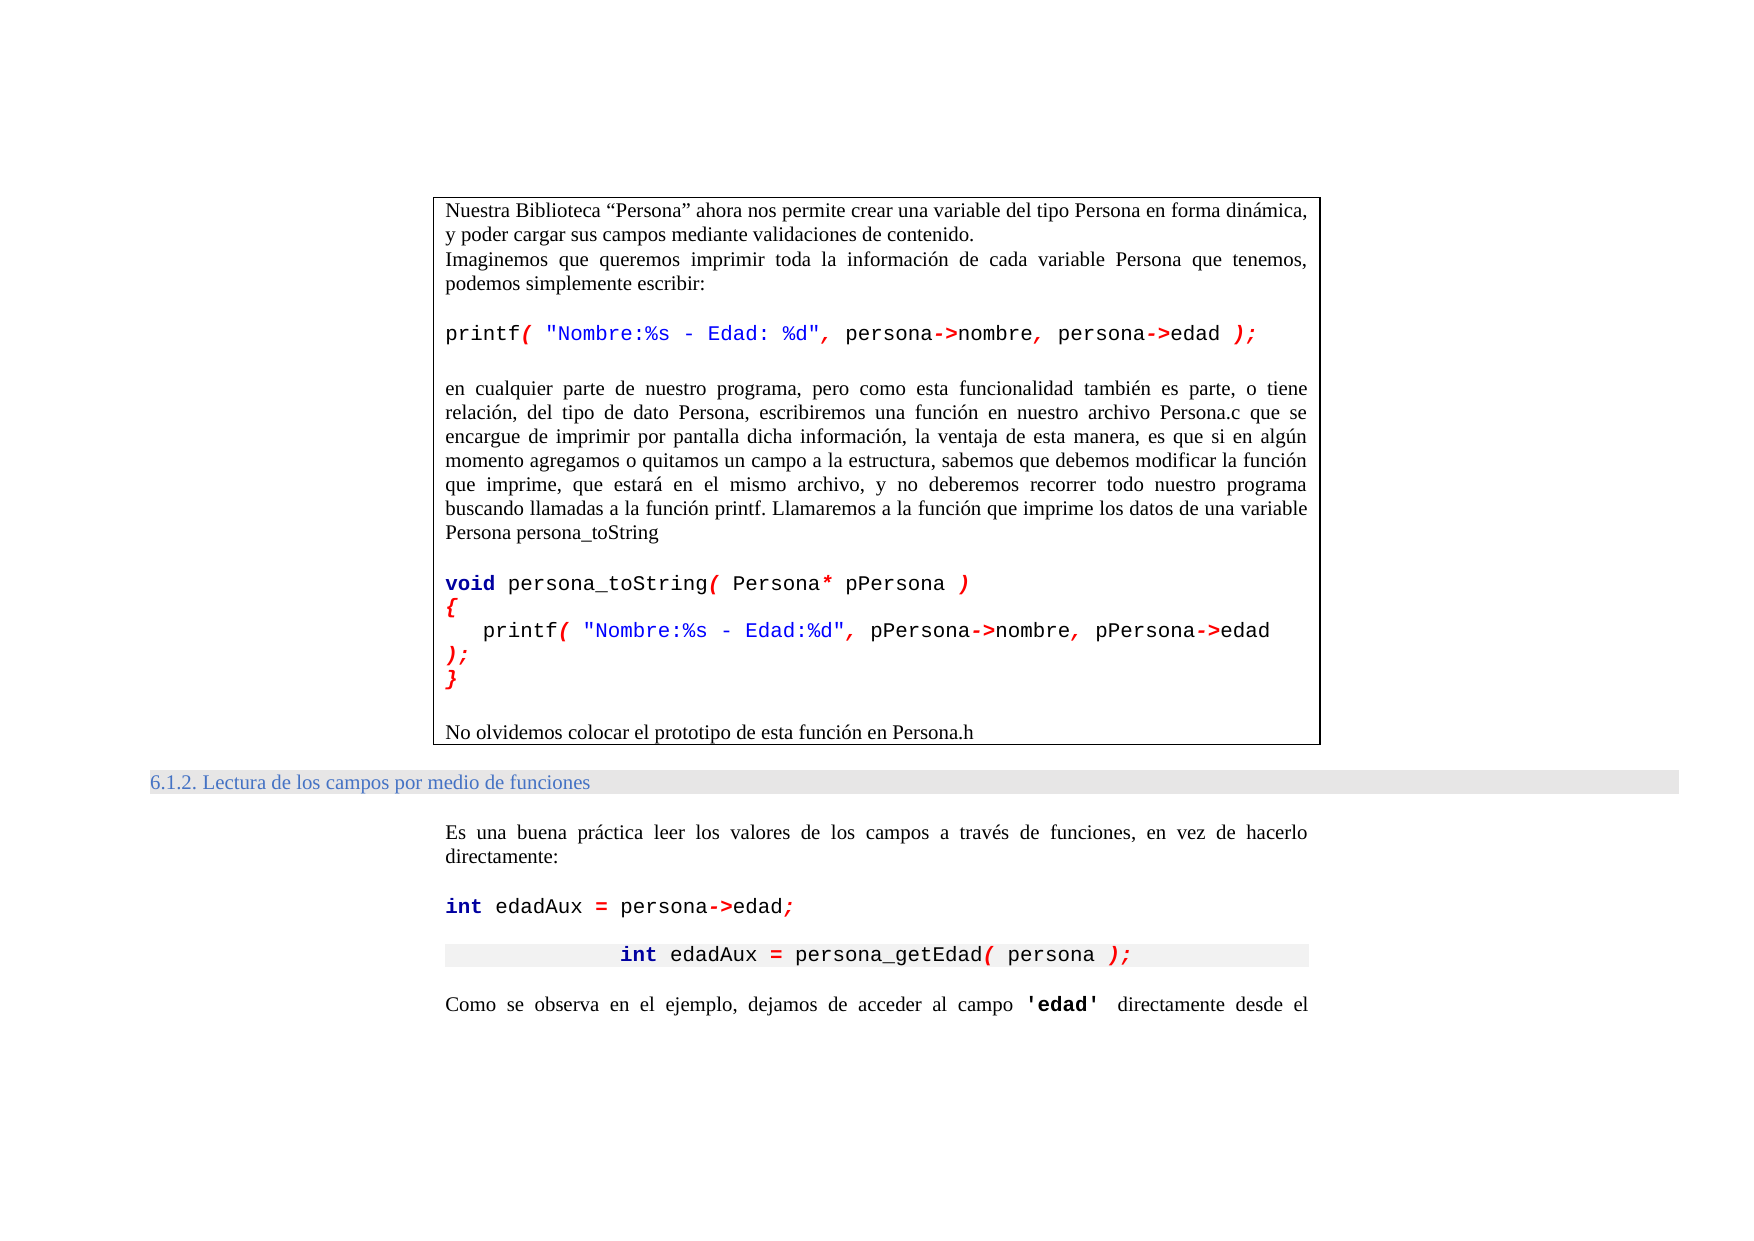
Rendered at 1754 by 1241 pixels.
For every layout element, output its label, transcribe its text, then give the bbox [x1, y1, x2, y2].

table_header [434, 820, 1320, 1017]
table_header Nuestra Biblioteca “Persona” ahora nos permite crear una variable del tipo Persona en forma dinámica, y poder cargar sus campos mediante validaciones de contenido. Imaginemos que queremos imprimir toda la información de cada variable Persona que tenemos, podemos simplemente escribir: printf( "Nombre:%s - Edad: %d", persona->nombre, persona->edad ); en cualquier parte de nuestro programa, pero como esta funcionalidad también es parte, o tiene relación, del tipo de dato Persona, escribiremos una función en nuestro archivo Persona.c que se encargue de imprimir por pantalla dicha información, la ventaja de esta manera, es que si en algún momento agregamos o quitamos un campo a la estructura, sabemos que debemos modificar la función que imprime, que estará en el mismo archivo, y no deberemos recorrer todo nuestro programa buscando llamadas a la función printf. Llamaremos a la función que imprime los datos de una variable Persona persona_toString void persona_toString( Persona* pPersona ) { printf( "Nombre:%s - Edad:%d", pPersona->nombre, pPersona->edad ); } No olvidemos colocar el prototipo de esta función en Persona.h [434, 198, 1319, 744]
list Lectura de los campos por medio de funciones [150, 770, 1679, 794]
